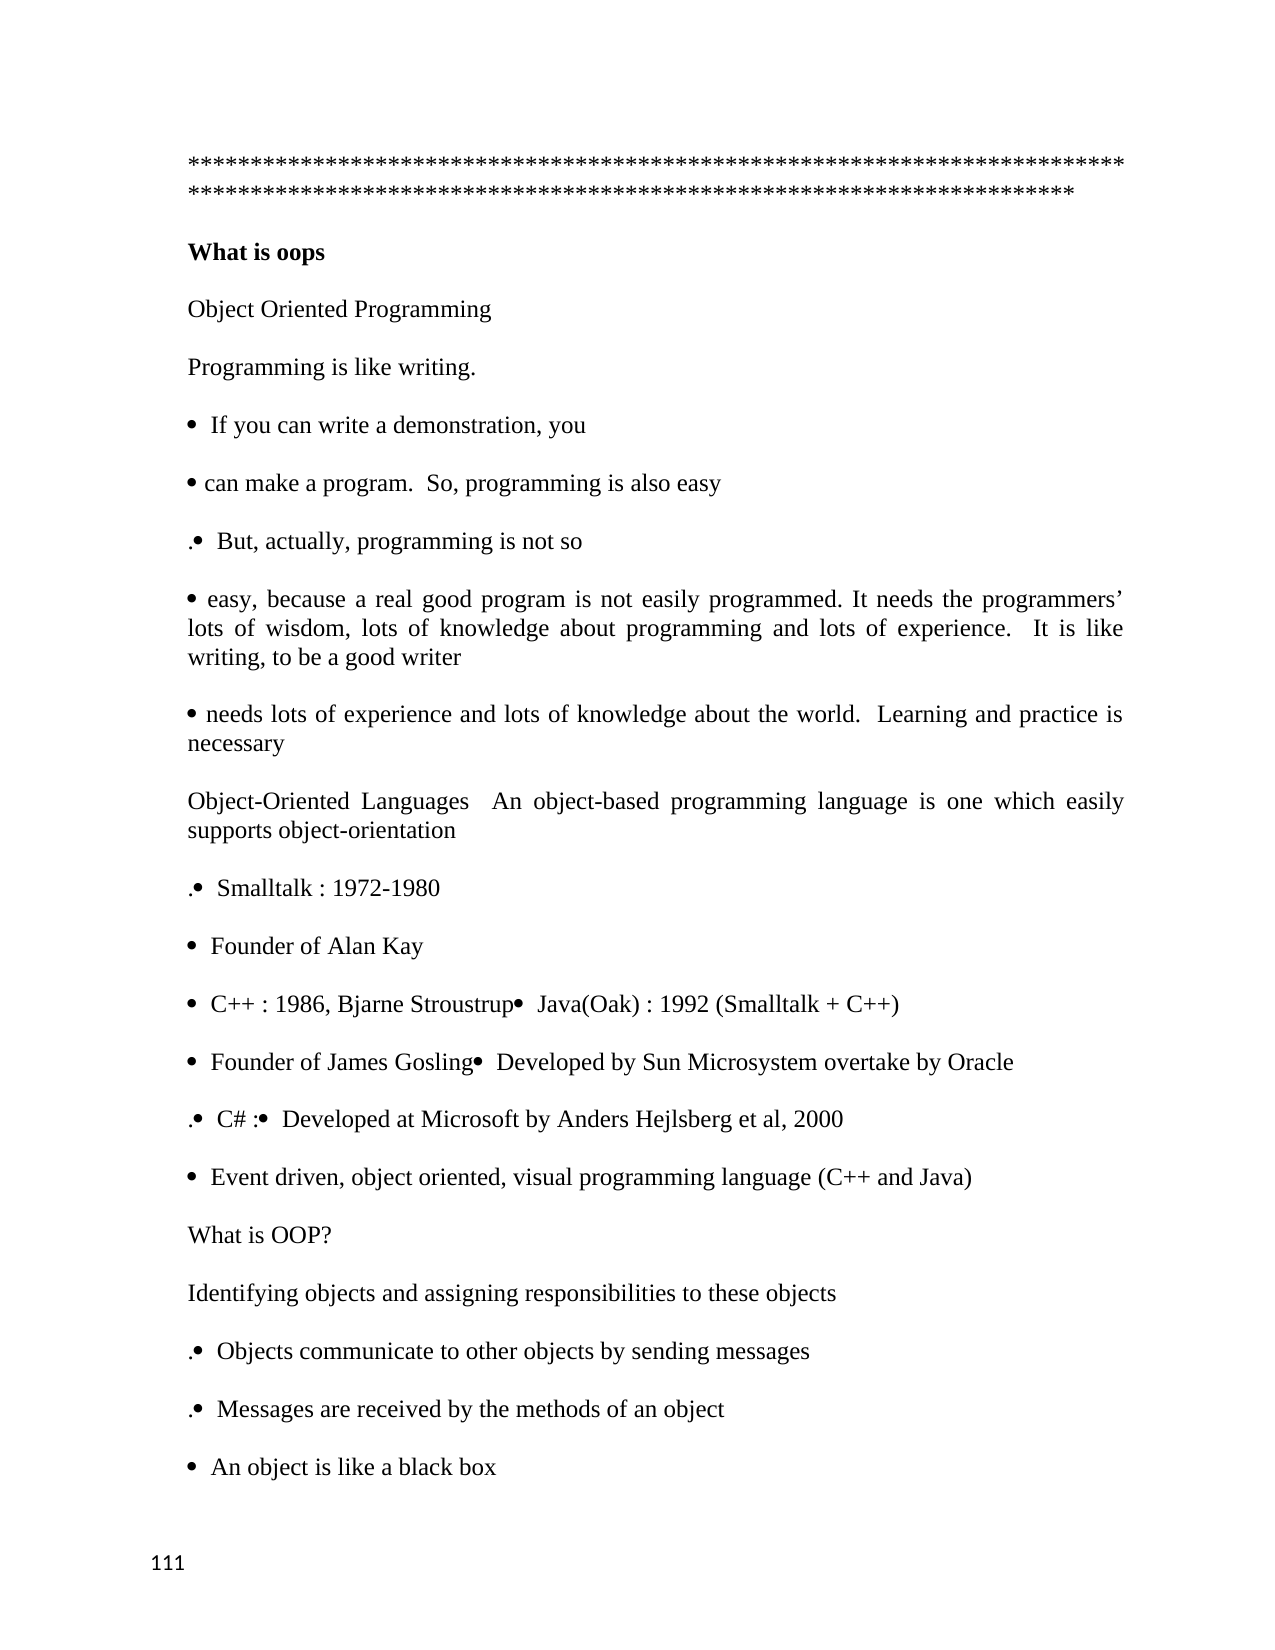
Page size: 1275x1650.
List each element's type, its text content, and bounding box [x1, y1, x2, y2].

text . C# : Developed at Microsoft by Anders Hejlsberg et al, 2000 [187, 1104, 1125, 1133]
text easy, because a real good program is not easily programmed. It needs the programmers’ lots of wisdom, lots of knowledge about programming and lots of experience. It is like writing, to be a good writer [187, 584, 1125, 670]
text . Objects communicate to other objects by sending messages [187, 1336, 1125, 1365]
text Identifying objects and assigning responsibilities to these objects [187, 1278, 1125, 1307]
text needs lots of experience and lots of knowledge about the world. Learning and practice is necessary [187, 699, 1125, 757]
text An object is like a black box [187, 1452, 1125, 1481]
text ************************************************************************************************************************************************** [187, 150, 1125, 207]
text Object Oriented Programming [187, 294, 1125, 323]
text If you can write a demonstration, you [187, 410, 1125, 439]
text can make a program. So, programming is also easy [187, 468, 1125, 497]
text Event driven, object oriented, visual programming language (C++ and Java) [187, 1162, 1125, 1191]
text . Smalltalk : 1972-1980 [187, 873, 1125, 902]
text What is oops [187, 237, 1125, 265]
text Object-Oriented Languages An object-based programming language is one which easily supports object-orientation [187, 786, 1125, 844]
text Programming is like writing. [187, 352, 1125, 381]
text What is OOP? [187, 1220, 1125, 1249]
text . But, actually, programming is not so [187, 526, 1125, 555]
text Founder of James Gosling Developed by Sun Microsystem overtake by Oracle [187, 1047, 1125, 1075]
text Founder of Alan Kay [187, 931, 1125, 959]
text C++ : 1986, Bjarne Stroustrup Java(Oak) : 1992 (Smalltalk + C++) [187, 989, 1125, 1017]
text . Messages are received by the methods of an object [187, 1394, 1125, 1423]
